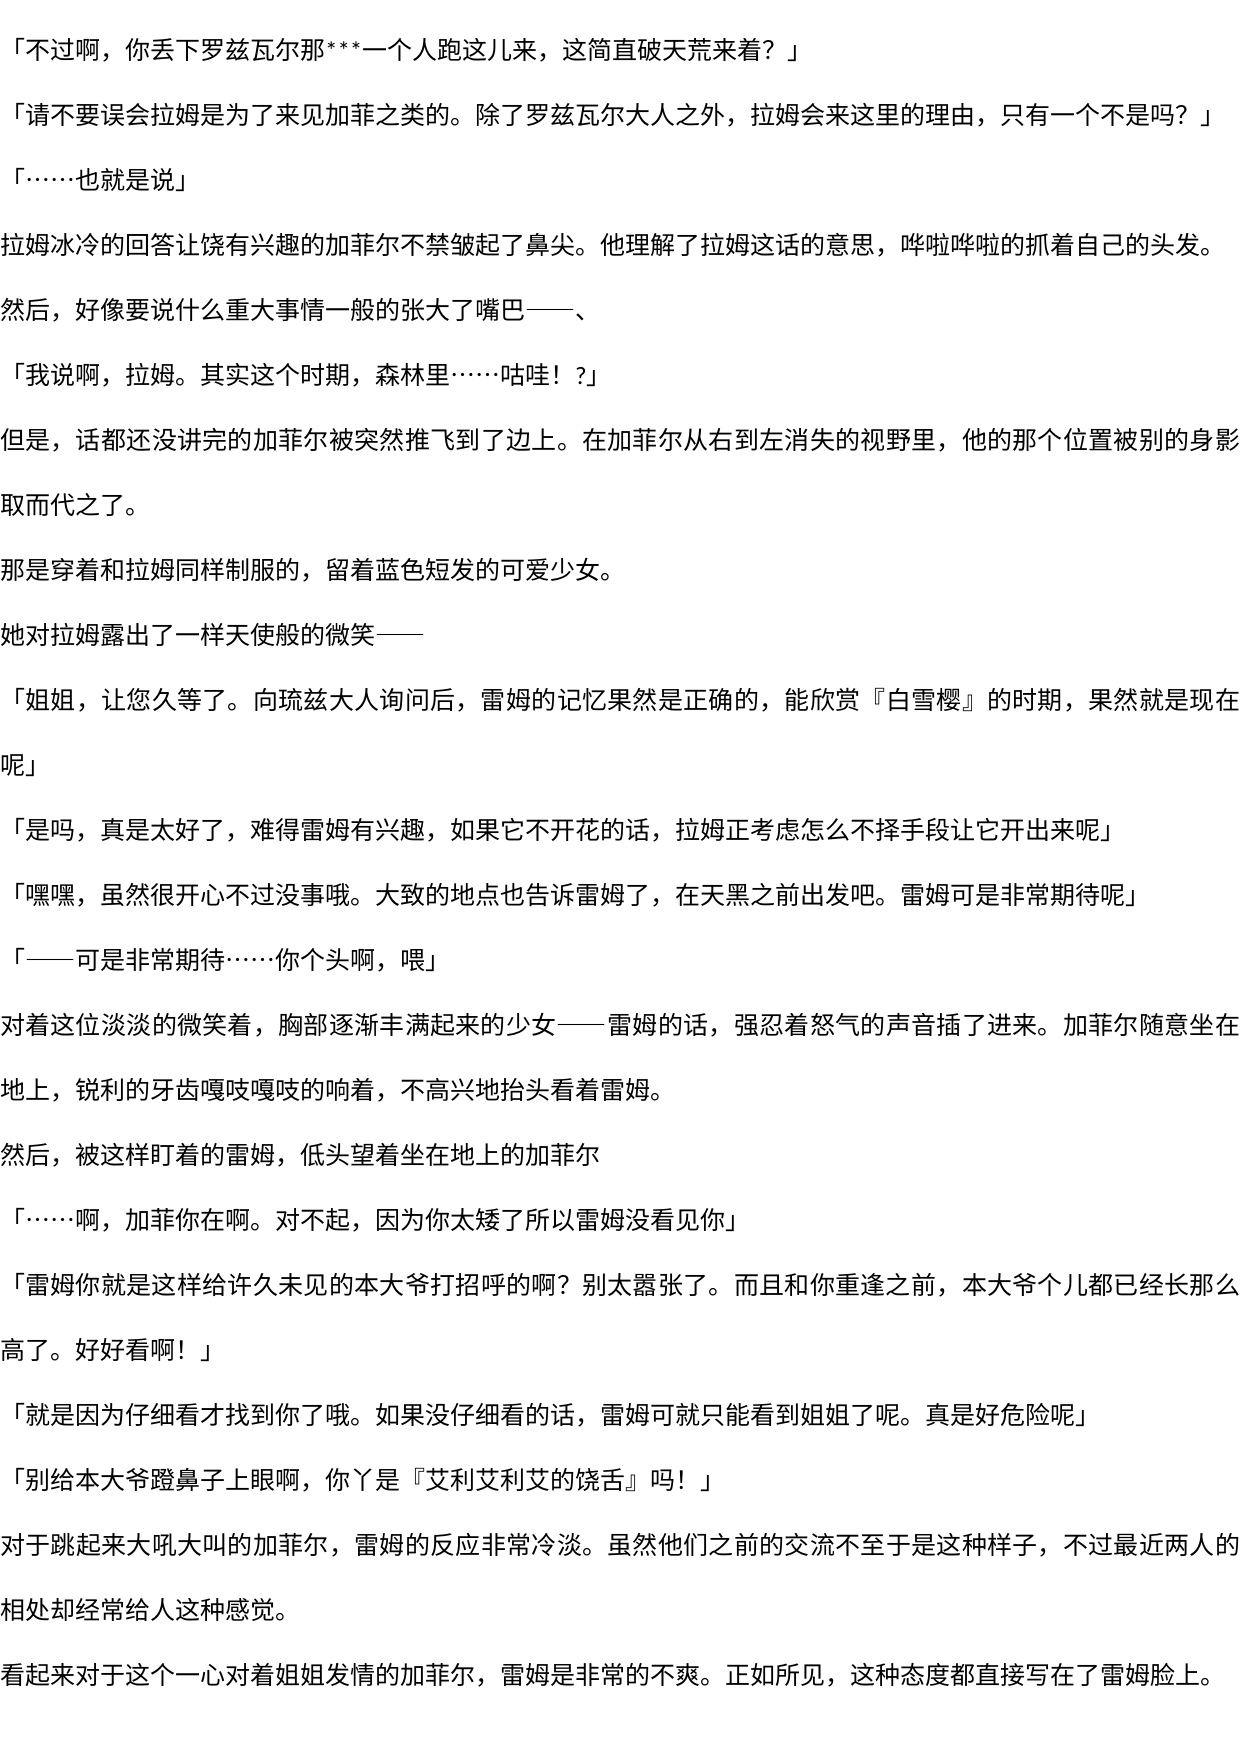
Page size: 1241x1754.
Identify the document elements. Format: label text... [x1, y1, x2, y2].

text 「——可是非常期待……你个头啊，喂」 [0, 926, 1240, 991]
text 「……啊，加菲你在啊。对不起，因为你太矮了所以雷姆没看见你」 [0, 1186, 1240, 1251]
text 「是吗，真是太好了，难得雷姆有兴趣，如果它不开花的话，拉姆正考虑怎么不择手段让它开出来呢」 [0, 796, 1240, 861]
text 「请不要误会拉姆是为了来见加菲之类的。除了罗兹瓦尔大人之外，拉姆会来这里的理由，只有一个不是吗？」 [0, 81, 1240, 146]
text 「不过啊，你丢下罗兹瓦尔那***一个人跑这儿来，这简直破天荒来着？」 [0, 16, 1240, 81]
text 「我说啊，拉姆。其实这个时期，森林里……咕哇！?」 [0, 341, 1240, 406]
text 「别给本大爷蹬鼻子上眼啊，你丫是『艾利艾利艾的饶舌』吗！」 [0, 1446, 1240, 1511]
text 但是，话都还没讲完的加菲尔被突然推飞到了边上。在加菲尔从右到左消失的视野里，他的那个位置被别的身影取而代之了。 [0, 406, 1240, 536]
text 她对拉姆露出了一样天使般的微笑—— [0, 601, 1240, 666]
text 然后，好像要说什么重大事情一般的张大了嘴巴——、 [0, 276, 1240, 341]
text 对于跳起来大吼大叫的加菲尔，雷姆的反应非常冷淡。虽然他们之前的交流不至于是这种样子，不过最近两人的相处却经常给人这种感觉。 [0, 1511, 1240, 1641]
text 看起来对于这个一心对着姐姐发情的加菲尔，雷姆是非常的不爽。正如所见，这种态度都直接写在了雷姆脸上。 [0, 1641, 1240, 1706]
text 「……也就是说」 [0, 146, 1240, 211]
text 「姐姐，让您久等了。向琉兹大人询问后，雷姆的记忆果然是正确的，能欣赏『白雪樱』的时期，果然就是现在呢」 [0, 666, 1240, 796]
text 「嘿嘿，虽然很开心不过没事哦。大致的地点也告诉雷姆了，在天黑之前出发吧。雷姆可是非常期待呢」 [0, 861, 1240, 926]
text 然后，被这样盯着的雷姆，低头望着坐在地上的加菲尔 [0, 1121, 1240, 1186]
text 「就是因为仔细看才找到你了哦。如果没仔细看的话，雷姆可就只能看到姐姐了呢。真是好危险呢」 [0, 1381, 1240, 1446]
text 对着这位淡淡的微笑着，胸部逐渐丰满起来的少女——雷姆的话，强忍着怒气的声音插了进来。加菲尔随意坐在地上，锐利的牙齿嘎吱嘎吱的响着，不高兴地抬头看着雷姆。 [0, 991, 1240, 1121]
text 「雷姆你就是这样给许久未见的本大爷打招呼的啊？别太嚣张了。而且和你重逢之前，本大爷个儿都已经长那么高了。好好看啊！」 [0, 1251, 1240, 1381]
text 拉姆冰冷的回答让饶有兴趣的加菲尔不禁皱起了鼻尖。他理解了拉姆这话的意思，哗啦哗啦的抓着自己的头发。 [0, 211, 1240, 276]
text 那是穿着和拉姆同样制服的，留着蓝色短发的可爱少女。 [0, 536, 1240, 601]
